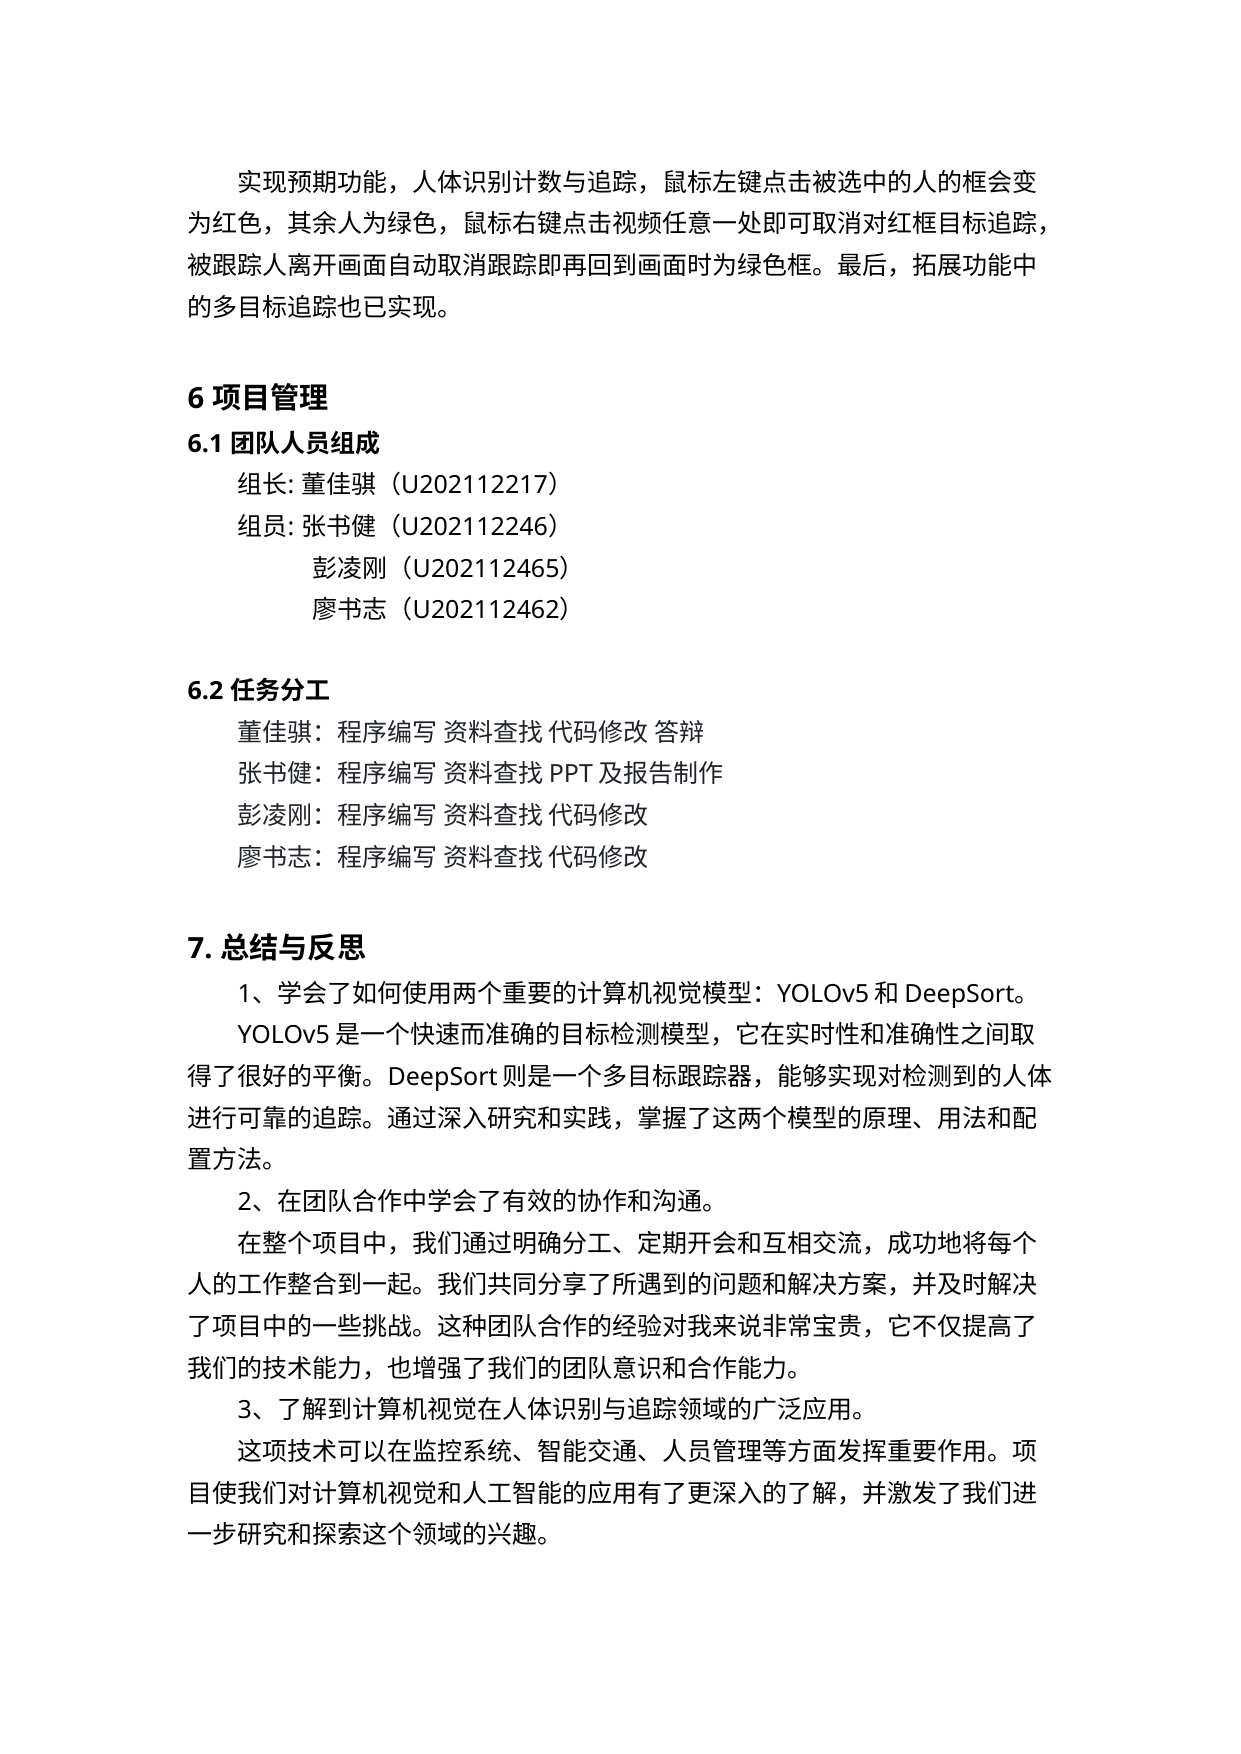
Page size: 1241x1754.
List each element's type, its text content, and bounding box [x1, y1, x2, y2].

text 1、学会了如何使用两个重要的计算机视觉模型：YOLOv5和DeepSort。 [187, 973, 1053, 1009]
text YOLOv5是一个快速而准确的目标检测模型，它在实时性和准确性之间取得了很好的平衡。DeepSort则是一个多目标跟踪器，能够实现对检测到的人体进行可靠的追踪。通过深入研究和实践，掌握了这两个模型的原理、用法和配置方法。 [187, 1015, 1053, 1176]
text 彭凌刚（U202112465） [187, 548, 1053, 584]
text 实现预期功能，人体识别计数与追踪，鼠标左键点击被选中的人的框会变为红色，其余人为绿色，鼠标右键点击视频任意一处即可取消对红框目标追踪，被跟踪人离开画面自动取消跟踪即再回到画面时为绿色框。最后，拓展功能中的多目标追踪也已实现。 [187, 162, 1053, 323]
text 董佳骐：程序编写 资料查找 代码修改 答辩 [187, 712, 1053, 748]
text 廖书志（U202112462） [187, 590, 1053, 626]
text 7. 总结与反思 [187, 924, 1053, 967]
text 6.2 任务分工 [187, 671, 1053, 707]
text 张书健：程序编写 资料查找 PPT及报告制作 [187, 754, 1053, 790]
text 3、了解到计算机视觉在人体识别与追踪领域的广泛应用。 [187, 1390, 1053, 1426]
text 这项技术可以在监控系统、智能交通、人员管理等方面发挥重要作用。项目使我们对计算机视觉和人工智能的应用有了更深入的了解，并激发了我们进一步研究和探索这个领域的兴趣。 [187, 1432, 1053, 1551]
text 6.1 团队人员组成 [187, 423, 1053, 459]
text 组员: 张书健（U202112246） [187, 506, 1053, 543]
text 6 项目管理 [187, 374, 1053, 417]
text 彭凌刚：程序编写 资料查找 代码修改 [187, 796, 1053, 832]
text 在整个项目中，我们通过明确分工、定期开会和互相交流，成功地将每个人的工作整合到一起。我们共同分享了所遇到的问题和解决方案，并及时解决了项目中的一些挑战。这种团队合作的经验对我来说非常宝贵，它不仅提高了我们的技术能力，也增强了我们的团队意识和合作能力。 [187, 1223, 1053, 1384]
text 廖书志：程序编写 资料查找 代码修改 [187, 837, 1053, 873]
text 组长: 董佳骐（U202112217） [187, 465, 1053, 501]
text 2、在团队合作中学会了有效的协作和沟通。 [187, 1182, 1053, 1218]
